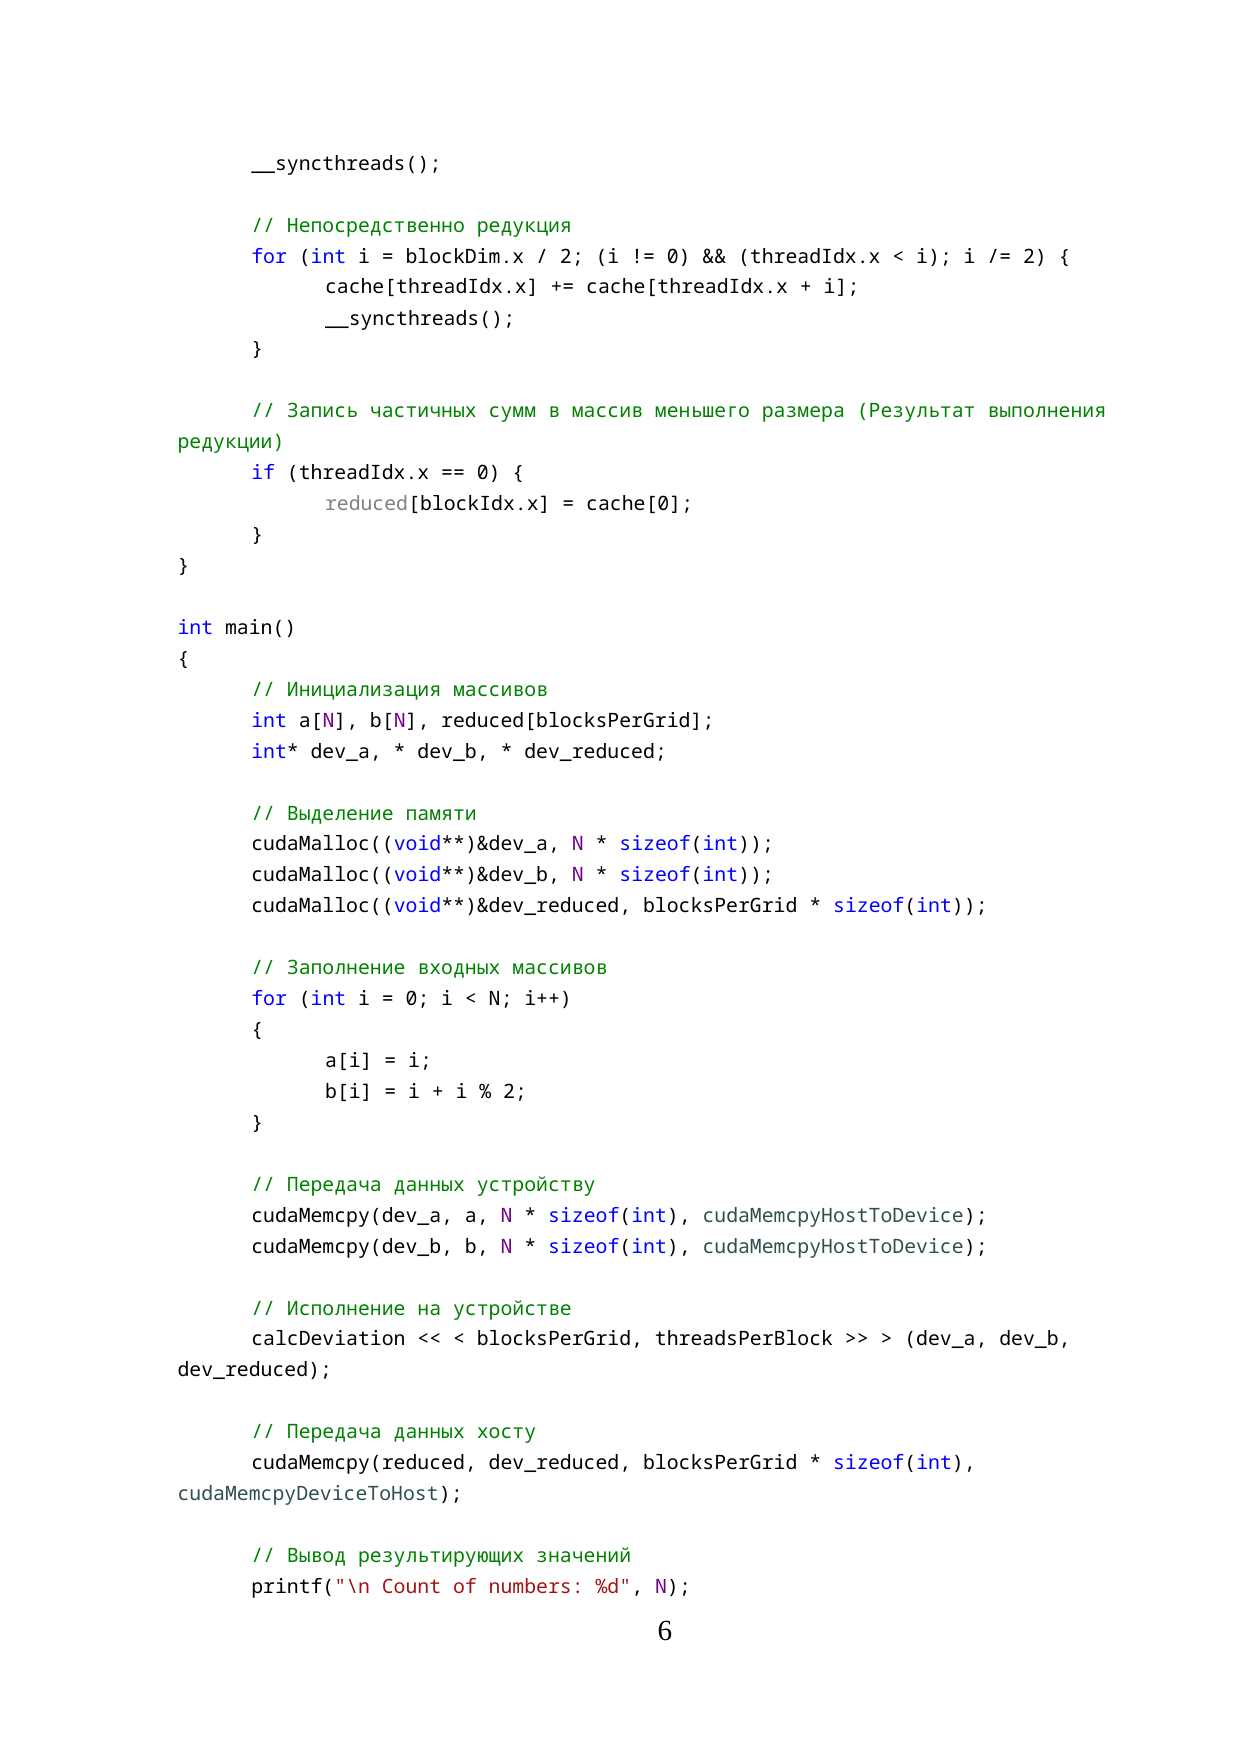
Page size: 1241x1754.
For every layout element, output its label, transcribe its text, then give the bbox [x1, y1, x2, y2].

text a[i] = i; [177, 1046, 1152, 1073]
text // Передача данных хосту [177, 1417, 1152, 1444]
text { [177, 644, 1152, 671]
text cudaMemcpy(dev_b, b, N * sizeof(int), cudaMemcpyHostToDevice); [177, 1232, 1152, 1259]
text // Инициализация массивов [177, 675, 1152, 702]
text // Передача данных устройству [177, 1170, 1152, 1197]
text int main() [177, 613, 1152, 640]
text __syncthreads(); [177, 304, 1152, 331]
text calcDeviation << < blocksPerGrid, threadsPerBlock >> > (dev_a, dev_b, dev_reduced); [177, 1325, 1152, 1383]
text // Вывод результирующих значений [177, 1541, 1152, 1568]
text cudaMemcpy(dev_a, a, N * sizeof(int), cudaMemcpyHostToDevice); [177, 1201, 1152, 1228]
text b[i] = i + i % 2; [177, 1077, 1152, 1104]
text } [177, 335, 1152, 362]
text printf("\n Count of numbers: %d", N); [177, 1572, 1152, 1599]
text cache[threadIdx.x] += cache[threadIdx.x + i]; [177, 273, 1152, 300]
text __syncthreads(); [177, 149, 1152, 176]
text int* dev_a, * dev_b, * dev_reduced; [177, 737, 1152, 764]
text // Непосредственно редукция [177, 211, 1152, 238]
text // Исполнение на устройстве [177, 1294, 1152, 1321]
text if (threadIdx.x == 0) { [177, 458, 1152, 485]
text // Запись частичных сумм в массив меньшего размера (Результат выполнения редукции) [177, 397, 1152, 454]
text reduced[blockIdx.x] = cache[0]; [177, 489, 1152, 516]
text for (int i = 0; i < N; i++) [177, 984, 1152, 1011]
text cudaMalloc((void**)&dev_reduced, blocksPerGrid * sizeof(int)); [177, 892, 1152, 918]
text } [177, 1108, 1152, 1135]
text cudaMalloc((void**)&dev_a, N * sizeof(int)); [177, 830, 1152, 857]
text cudaMemcpy(reduced, dev_reduced, blocksPerGrid * sizeof(int), cudaMemcpyDeviceToHost); [177, 1448, 1152, 1506]
text cudaMalloc((void**)&dev_b, N * sizeof(int)); [177, 861, 1152, 888]
text } [177, 551, 1152, 578]
text for (int i = blockDim.x / 2; (i != 0) && (threadIdx.x < i); i /= 2) { [177, 242, 1152, 269]
text // Выделение памяти [177, 799, 1152, 826]
text } [177, 520, 1152, 547]
text int a[N], b[N], reduced[blocksPerGrid]; [177, 706, 1152, 733]
text { [177, 1015, 1152, 1042]
text // Заполнение входных массивов [177, 953, 1152, 980]
